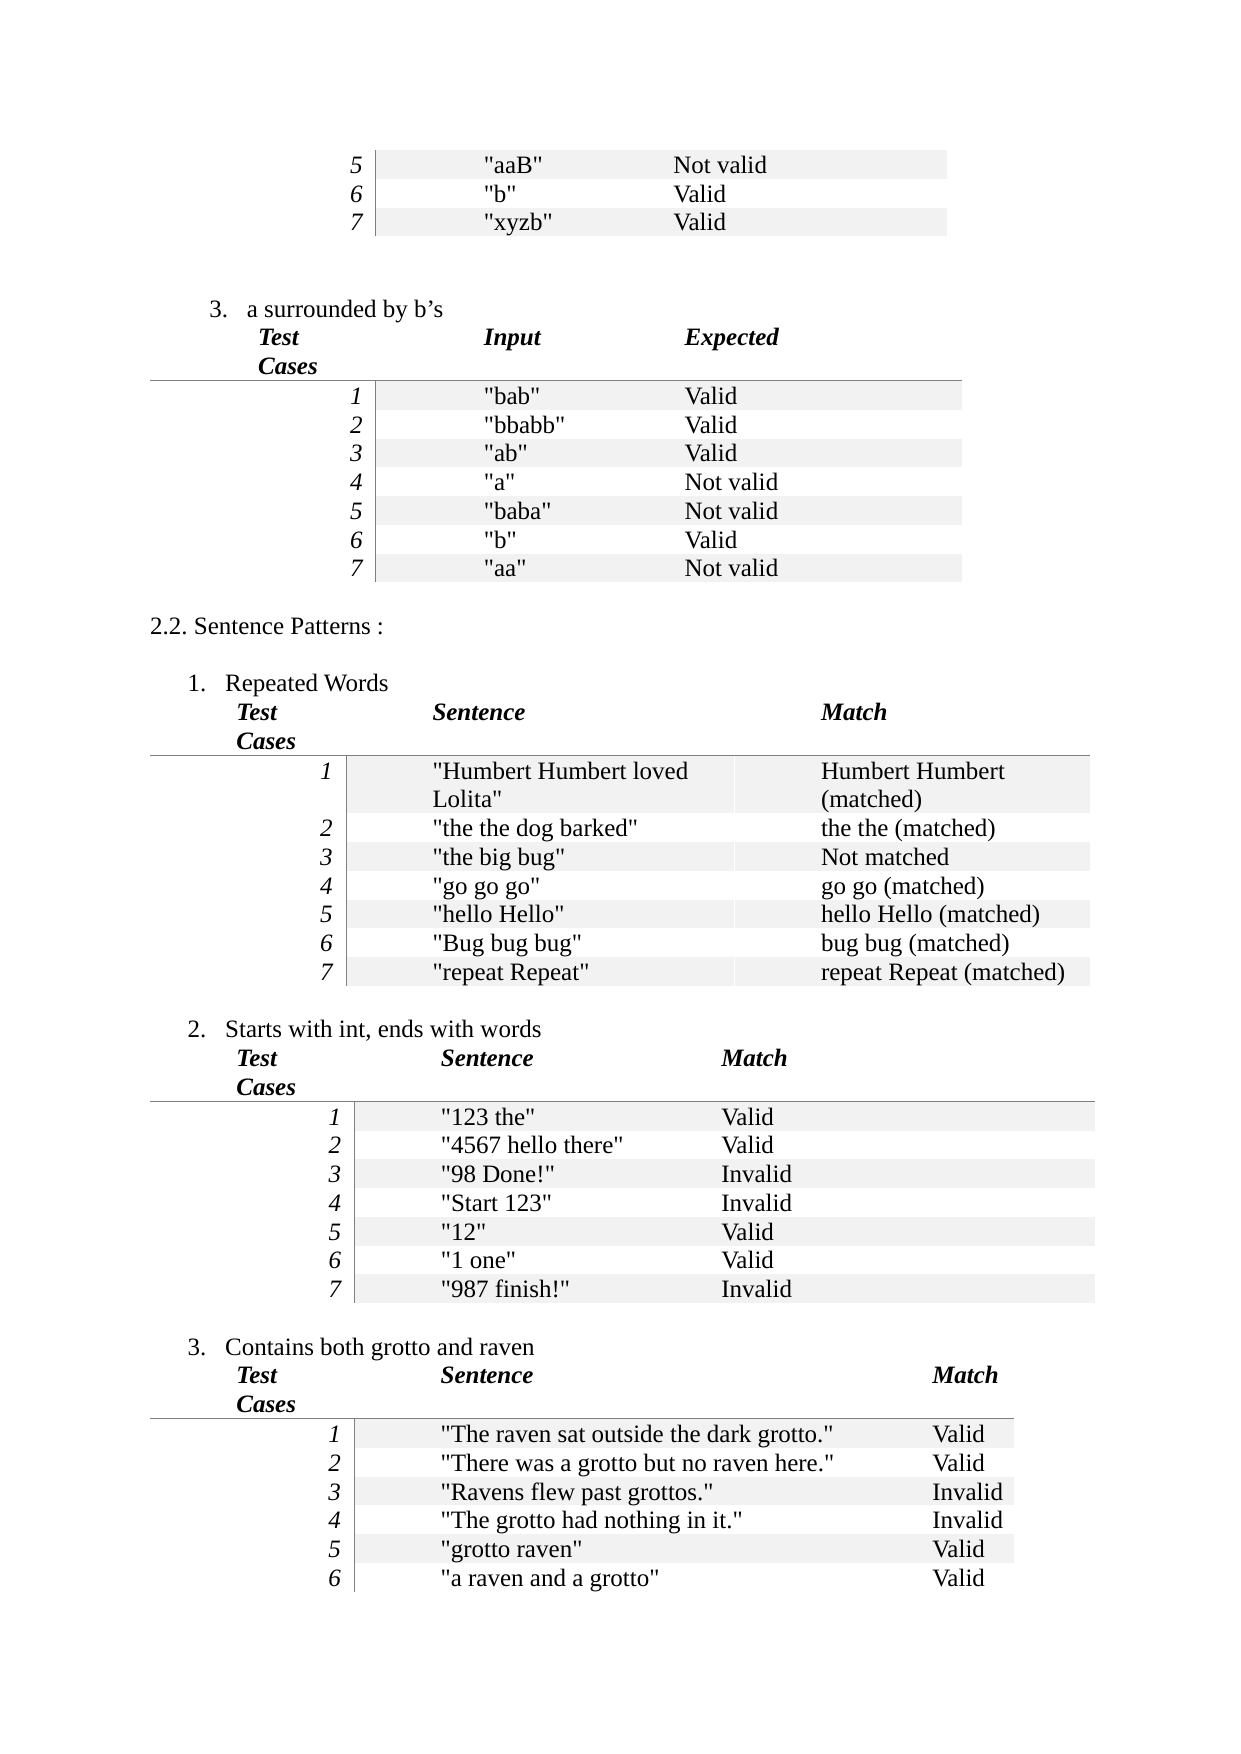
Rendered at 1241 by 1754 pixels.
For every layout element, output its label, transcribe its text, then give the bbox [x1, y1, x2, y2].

table_cell "aaB" [376, 150, 565, 179]
table_cell 5 [150, 496, 375, 525]
table_cell the the (matched) [735, 813, 1090, 842]
table_header Input [376, 323, 576, 380]
text 2.2. Sentence Patterns : [150, 611, 1090, 640]
table_cell 7 [150, 554, 375, 582]
table_header Expected [576, 323, 962, 380]
table_cell Valid [565, 208, 947, 236]
table_cell "Bug bug bug" [347, 928, 734, 957]
table_cell "The raven sat outside the dark grotto." [355, 1419, 846, 1448]
table_cell Not valid [576, 467, 962, 496]
table_cell "The grotto had nothing in it." [355, 1505, 846, 1534]
table_cell 5 [150, 1217, 354, 1246]
list Starts with int, ends with words [187, 1014, 1090, 1043]
table_cell "a" [376, 467, 576, 496]
table_cell "b" [376, 525, 576, 553]
table_cell Humbert Humbert (matched) [735, 756, 1090, 813]
table_header Match [735, 697, 1090, 755]
table_cell Invalid [846, 1477, 1014, 1505]
table_cell Valid [846, 1448, 1014, 1477]
table_cell "repeat Repeat" [347, 957, 734, 986]
table_cell 5 [150, 1534, 354, 1563]
table_cell Valid [846, 1534, 1014, 1563]
table_cell Invalid [846, 1505, 1014, 1534]
table_cell "a raven and a grotto" [355, 1563, 846, 1592]
table_cell 3 [150, 439, 375, 467]
table_header Test Cases [150, 323, 376, 380]
table_cell "Ravens flew past grottos." [355, 1477, 846, 1505]
list Repeated Words [187, 668, 1090, 697]
table_cell "go go go" [347, 871, 734, 899]
table_cell "4567 hello there" [355, 1131, 635, 1159]
list Contains both grotto and raven [187, 1332, 1090, 1361]
table_cell Valid [635, 1246, 1095, 1274]
table_cell Not valid [565, 150, 947, 179]
table_cell 1 [150, 756, 346, 813]
table_cell Not valid [576, 554, 962, 582]
table_header Test Cases [150, 1361, 354, 1418]
table_cell 4 [150, 1188, 354, 1217]
table_cell 6 [150, 525, 375, 553]
table_cell Valid [846, 1419, 1014, 1448]
table_cell "1 one" [355, 1246, 635, 1274]
table_cell "xyzb" [376, 208, 565, 236]
table_cell 3 [150, 1159, 354, 1188]
table_cell 2 [150, 1448, 354, 1477]
table_cell 1 [150, 1419, 354, 1448]
table_cell Not valid [576, 496, 962, 525]
table_cell "aa" [376, 554, 576, 582]
table_cell 5 [150, 900, 346, 928]
table_cell "baba" [376, 496, 576, 525]
table_cell "12" [355, 1217, 635, 1246]
table_cell 2 [150, 410, 375, 438]
table_cell repeat Repeat (matched) [735, 957, 1090, 986]
table_cell 3 [150, 1477, 354, 1505]
table_cell Valid [576, 381, 962, 410]
table_cell 2 [150, 1131, 354, 1159]
table_cell "123 the" [355, 1102, 635, 1131]
table_cell "hello Hello" [347, 900, 734, 928]
table_cell "987 finish!" [355, 1274, 635, 1303]
table_cell "the the dog barked" [347, 813, 734, 842]
table_cell 6 [150, 928, 346, 957]
table_cell 1 [150, 381, 375, 410]
table_header Sentence [354, 1043, 635, 1101]
table_cell "bbabb" [376, 410, 576, 438]
table_cell Invalid [635, 1274, 1095, 1303]
table_cell 7 [150, 208, 375, 236]
table_cell 6 [150, 179, 375, 207]
table_cell "bab" [376, 381, 576, 410]
table_cell 1 [150, 1102, 354, 1131]
table_cell Valid [846, 1563, 1014, 1592]
table_cell "Start 123" [355, 1188, 635, 1217]
table_header Match [846, 1361, 1014, 1418]
table_cell "grotto raven" [355, 1534, 846, 1563]
table_cell 4 [150, 871, 346, 899]
table_cell Invalid [635, 1159, 1095, 1188]
table_cell Valid [576, 410, 962, 438]
table_cell Valid [635, 1217, 1095, 1246]
table_cell bug bug (matched) [735, 928, 1090, 957]
table_cell 5 [150, 150, 375, 179]
table_cell "There was a grotto but no raven here." [355, 1448, 846, 1477]
table_cell Valid [635, 1102, 1095, 1131]
table_cell 4 [150, 467, 375, 496]
table_cell 3 [150, 842, 346, 871]
table_cell Valid [576, 525, 962, 553]
table_cell Valid [565, 179, 947, 207]
table_cell 2 [150, 813, 346, 842]
table_cell Valid [635, 1131, 1095, 1159]
table_cell 6 [150, 1246, 354, 1274]
table_cell "Humbert Humbert loved Lolita" [347, 756, 734, 813]
table_header Sentence [346, 697, 734, 755]
table_cell 7 [150, 1274, 354, 1303]
table_cell "b" [376, 179, 565, 207]
table_header Test Cases [150, 1043, 354, 1101]
table_cell "ab" [376, 439, 576, 467]
table_cell "98 Done!" [355, 1159, 635, 1188]
table_cell 7 [150, 957, 346, 986]
table_cell go go (matched) [735, 871, 1090, 899]
table_cell Invalid [635, 1188, 1095, 1217]
table_cell "the big bug" [347, 842, 734, 871]
table_cell 6 [150, 1563, 354, 1592]
table_header Match [635, 1043, 1095, 1101]
table_header Test Cases [150, 697, 346, 755]
table_cell hello Hello (matched) [735, 900, 1090, 928]
table_cell Not matched [735, 842, 1090, 871]
list a surrounded by b’s [209, 294, 1090, 322]
table_header Sentence [354, 1361, 846, 1418]
table_cell 4 [150, 1505, 354, 1534]
table_cell Valid [576, 439, 962, 467]
